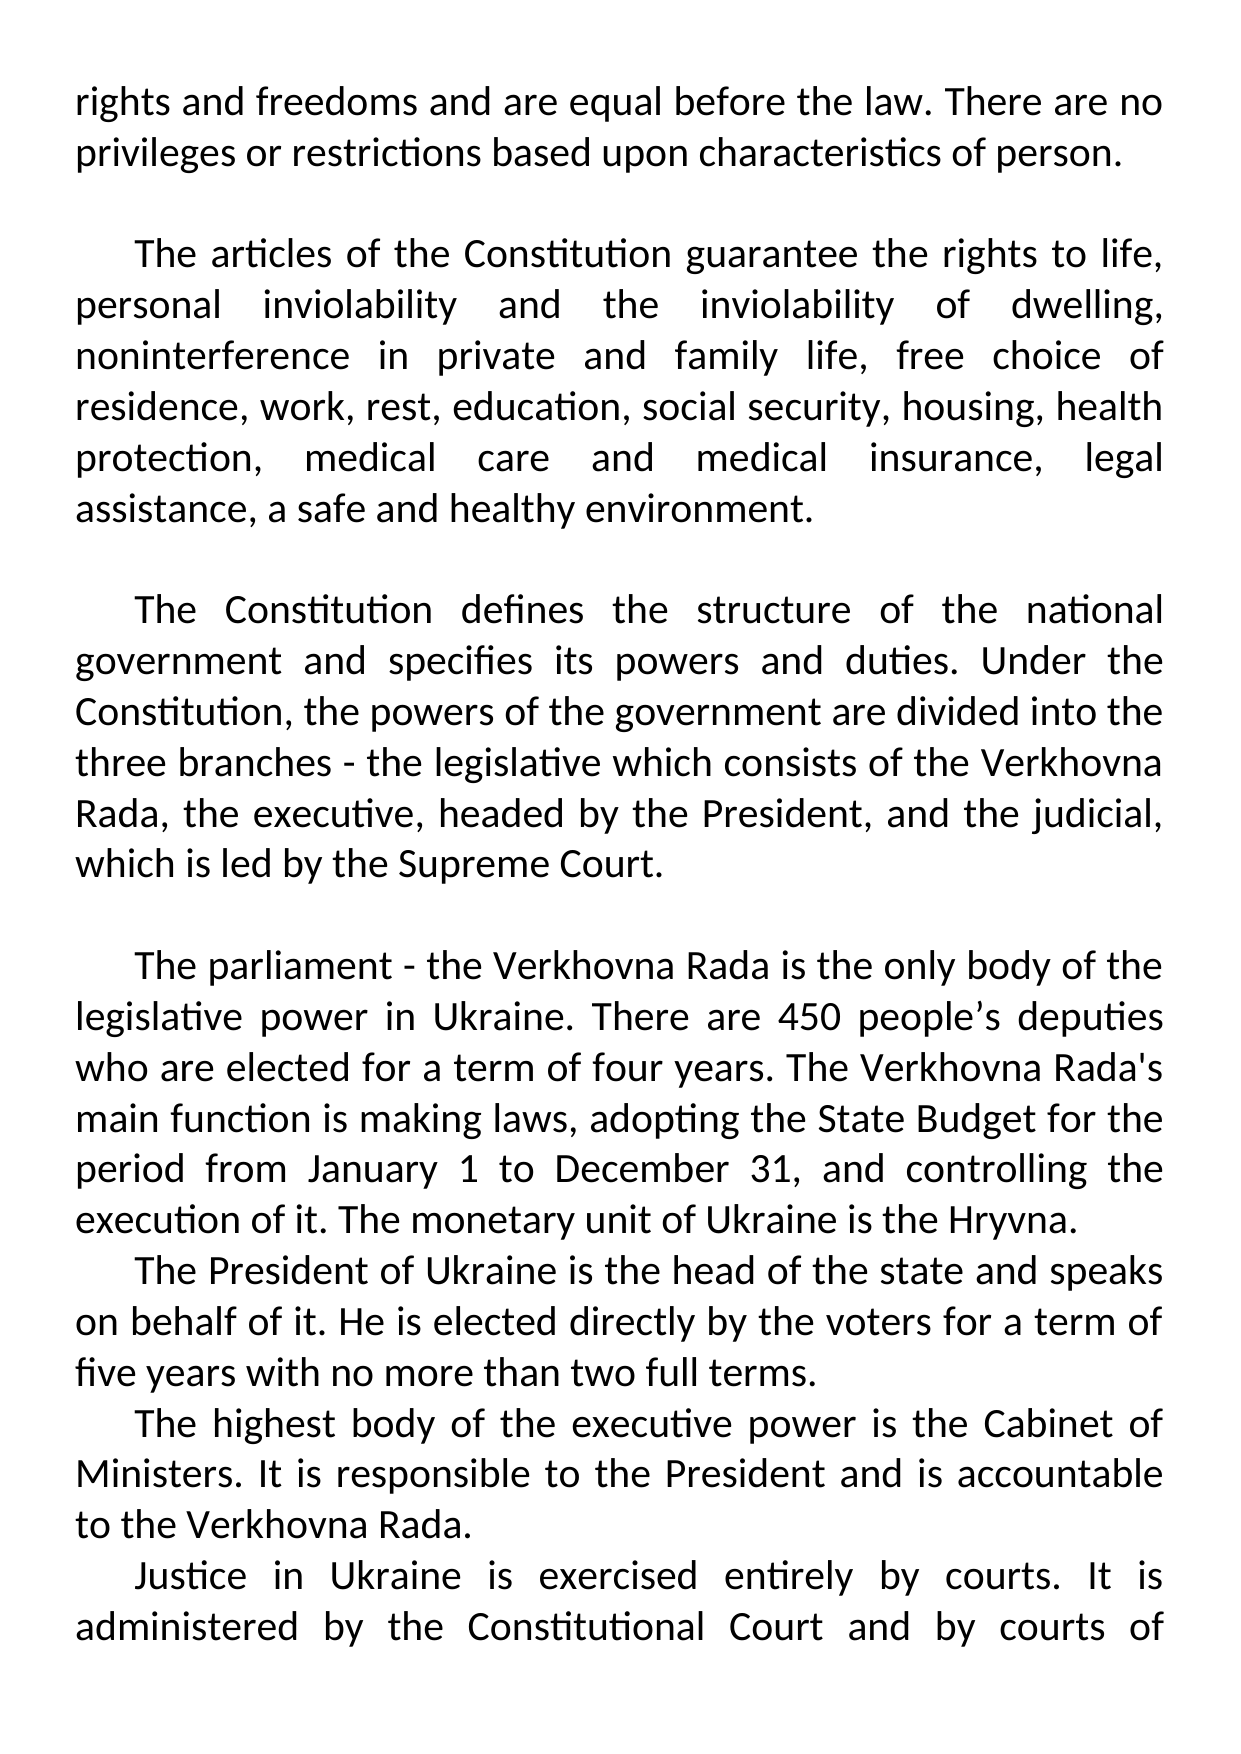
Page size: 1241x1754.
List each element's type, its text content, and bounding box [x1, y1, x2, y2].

list The articles of the Constitution guarantee the rights to life, personal inviolability and the inviolability of dwelling, noninterference in private and family life, free choice of residence, work, rest, education, social security, housing, health protection, medical care and medical insurance, legal assistance, a safe and healthy environment. [75, 227, 1165, 532]
list The President of Ukraine is the head of the state and speaks on behalf of it. He is elected directly by the voters for a term of five years with no more than two full terms. [75, 1244, 1165, 1397]
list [75, 1549, 1165, 1651]
list The highest body of the executive power is the Cabinet of Ministers. It is responsible to the President and is accountable to the Verkhovna Rada. [75, 1397, 1165, 1549]
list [75, 75, 1165, 177]
list The parliament - the Verkhovna Rada is the only body of the legislative power in Ukraine. There are 450 people’s deputies who are elected for a term of four years. The Verkhovna Rada's main function is making laws, adopting the State Budget for the period from January 1 to December 31, and controlling the execution of it. The monetary unit of Ukraine is the Hryvna. [75, 939, 1165, 1244]
list The Constitution defines the structure of the national government and specifies its powers and duties. Under the Constitution, the powers of the government are divided into the three branches - the legislative which consists of the Verkhovna Rada, the executive, headed by the President, and the judicial, which is led by the Supreme Court. [75, 583, 1165, 888]
